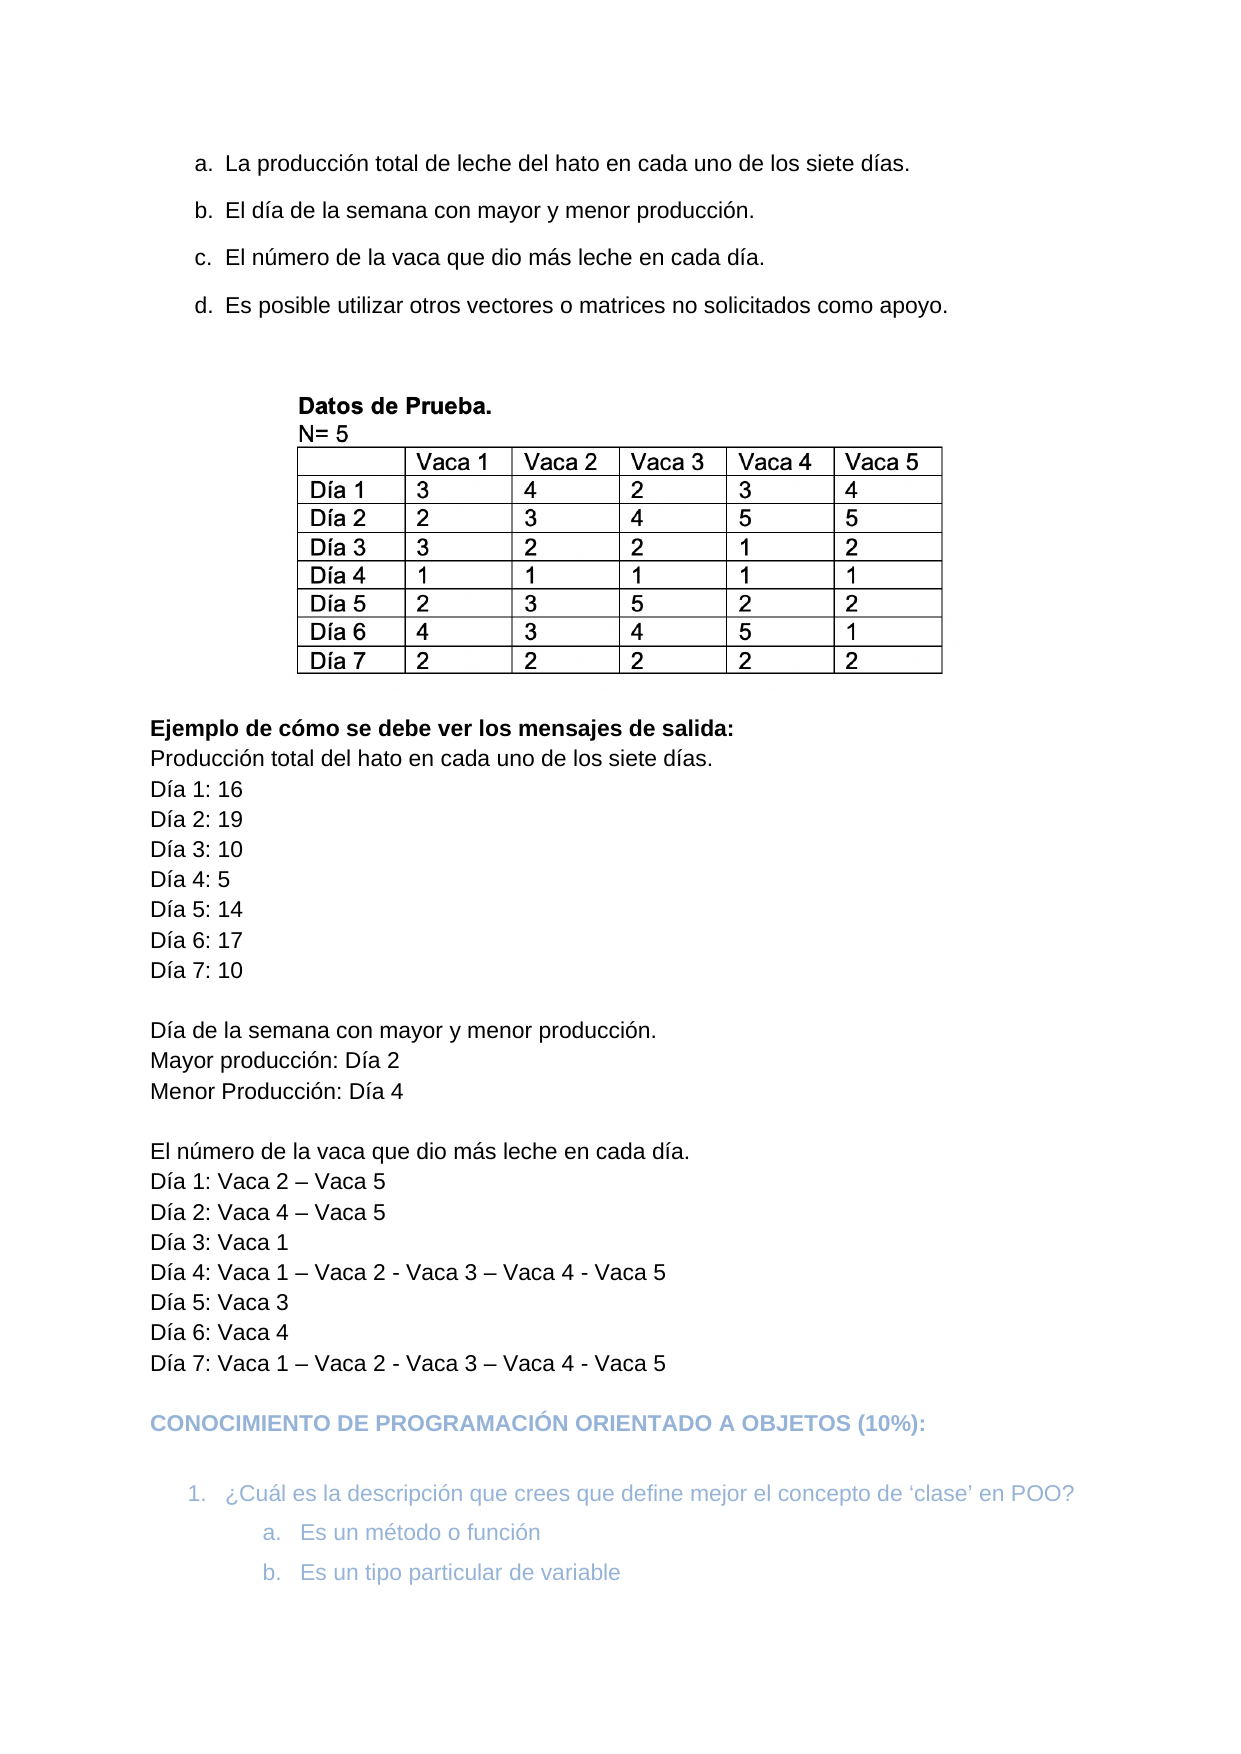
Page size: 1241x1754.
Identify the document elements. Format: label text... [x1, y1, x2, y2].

text Ejemplo de cómo se debe ver los mensajes de salida: [150, 715, 1090, 742]
text Día 3: 10 [150, 836, 1090, 862]
text Día 3: Vaca 1 [150, 1229, 1090, 1255]
text CONOCIMIENTO DE PROGRAMACIÓN ORIENTADO A OBJETOS (10%): [150, 1410, 1090, 1436]
list Es un tipo particular de variable [262, 1559, 1090, 1585]
text Producción total del hato en cada uno de los siete días. [150, 745, 1090, 772]
text Día 5: 14 [150, 896, 1090, 923]
text a. La producción total de leche del hato en cada uno de los siete días. [187, 150, 1090, 176]
text Menor Producción: Día 4 [150, 1078, 1090, 1104]
text Día 7: Vaca 1 – Vaca 2 - Vaca 3 – Vaca 4 - Vaca 5 [150, 1349, 1090, 1376]
text c. El número de la vaca que dio más leche en cada día. [187, 244, 1090, 271]
picture [280, 389, 961, 691]
text b. El día de la semana con mayor y menor producción. [187, 197, 1090, 223]
text d. Es posible utilizar otros vectores o matrices no solicitados como apoyo. [187, 292, 1090, 318]
text Mayor producción: Día 2 [150, 1047, 1090, 1074]
text Día 6: 17 [150, 927, 1090, 953]
list Es un método o función [262, 1519, 1090, 1546]
text Día 7: 10 [150, 957, 1090, 983]
list ¿Cuál es la descripción que crees que define mejor el concepto de ‘clase’ en POO? [187, 1480, 1090, 1506]
text Día 1: 16 [150, 776, 1090, 802]
text Día de la semana con mayor y menor producción. [150, 1017, 1090, 1044]
text Día 2: Vaca 4 – Vaca 5 [150, 1198, 1090, 1225]
text Día 5: Vaca 3 [150, 1289, 1090, 1316]
text El número de la vaca que dio más leche en cada día. [150, 1138, 1090, 1164]
text Día 2: 19 [150, 806, 1090, 832]
text Día 4: 5 [150, 866, 1090, 893]
text Día 4: Vaca 1 – Vaca 2 - Vaca 3 – Vaca 4 - Vaca 5 [150, 1259, 1090, 1285]
text Día 1: Vaca 2 – Vaca 5 [150, 1168, 1090, 1195]
text Día 6: Vaca 4 [150, 1319, 1090, 1346]
